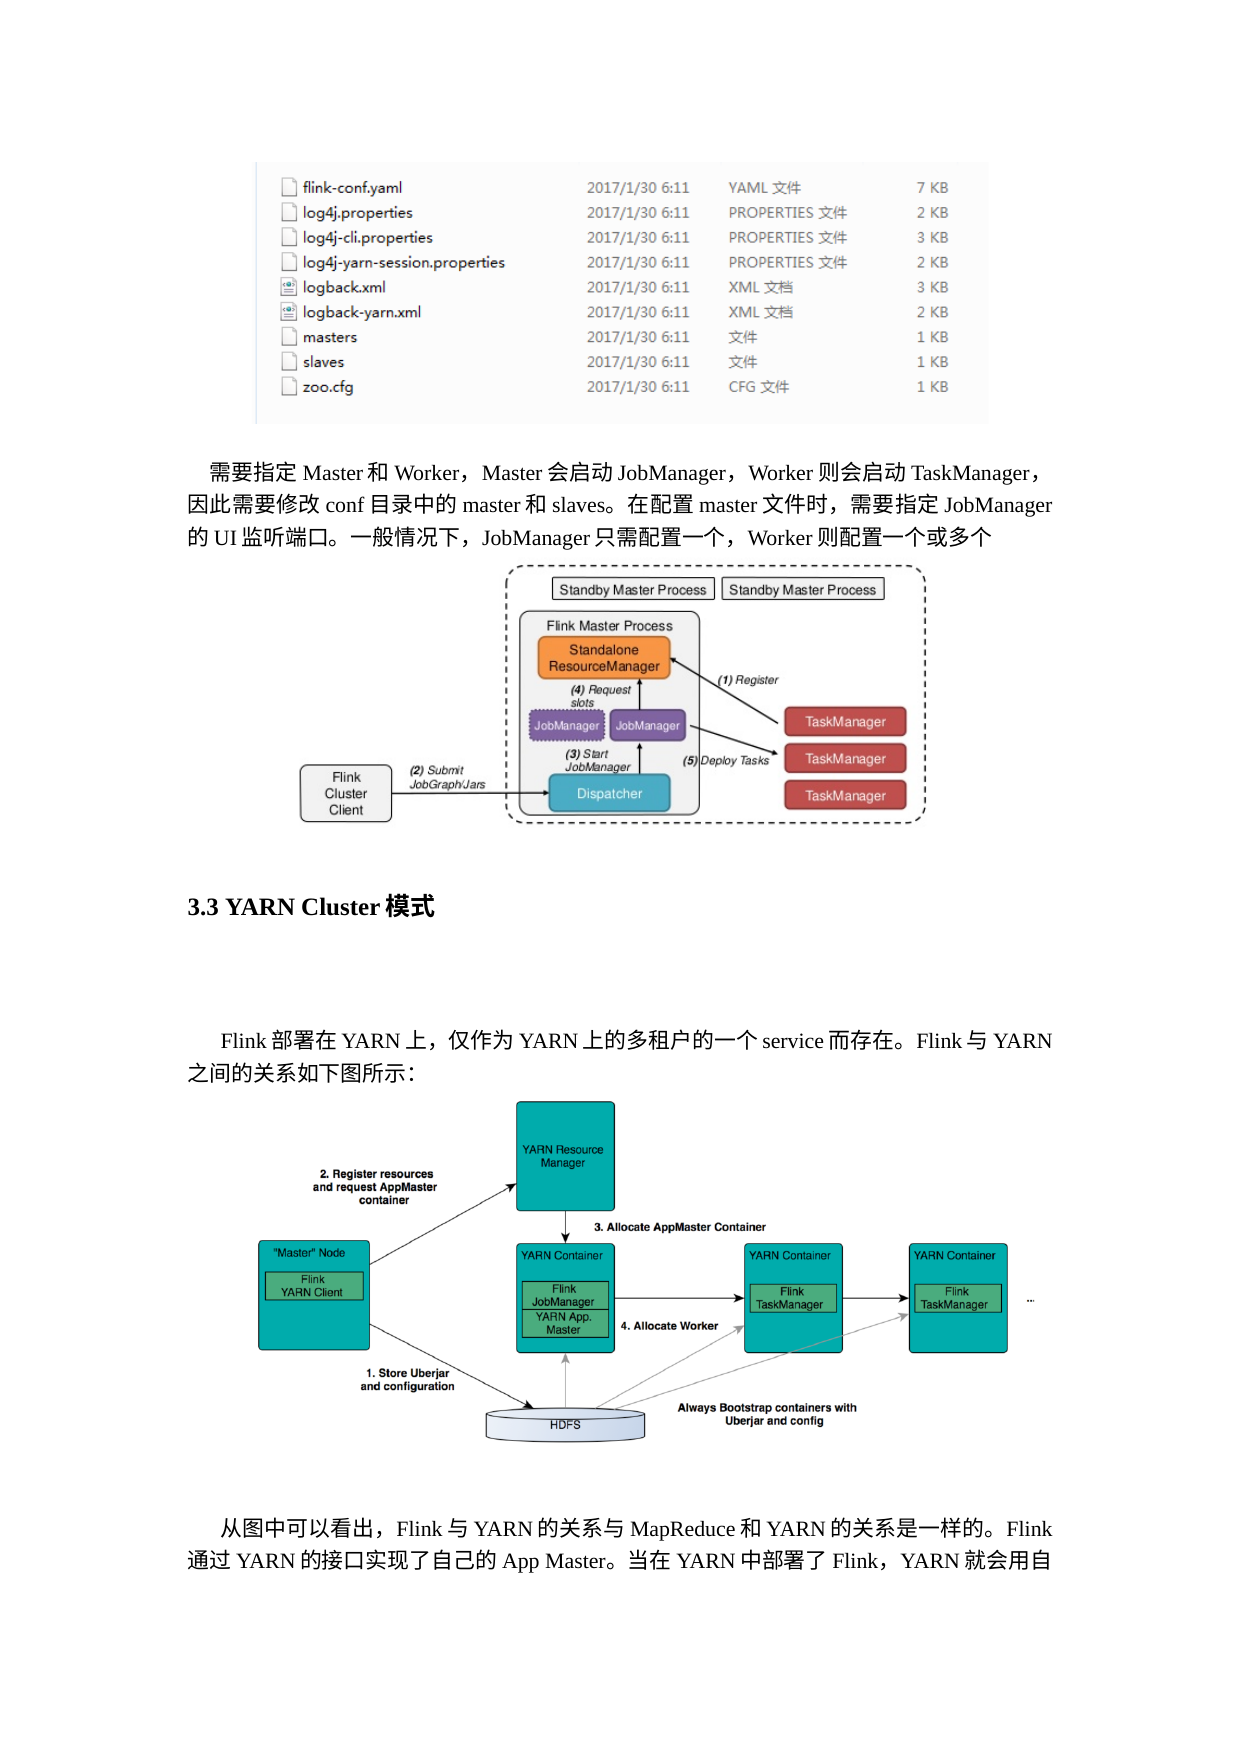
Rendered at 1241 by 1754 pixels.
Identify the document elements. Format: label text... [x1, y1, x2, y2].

picture [206, 1087, 1035, 1447]
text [187, 1510, 1053, 1575]
text Flink部署在YARN上，仅作为YARN上的多租户的一个service而存在。Flink与YARN 之间的关系如下图所示： [187, 1023, 1053, 1088]
text 需要指定Master和Worker，Master会启动JobManager，Worker则会启动TaskManager，因此需要修改conf目录中的master和slaves。在配置master文件时，需要指定JobManager的UI监听端口。一般情况下，JobManager只需配置一个，Worker则配置一个或多个 [187, 454, 1053, 552]
picture [251, 162, 989, 424]
subtitle YARN Cluster模式 [187, 872, 1053, 937]
picture [291, 552, 949, 832]
